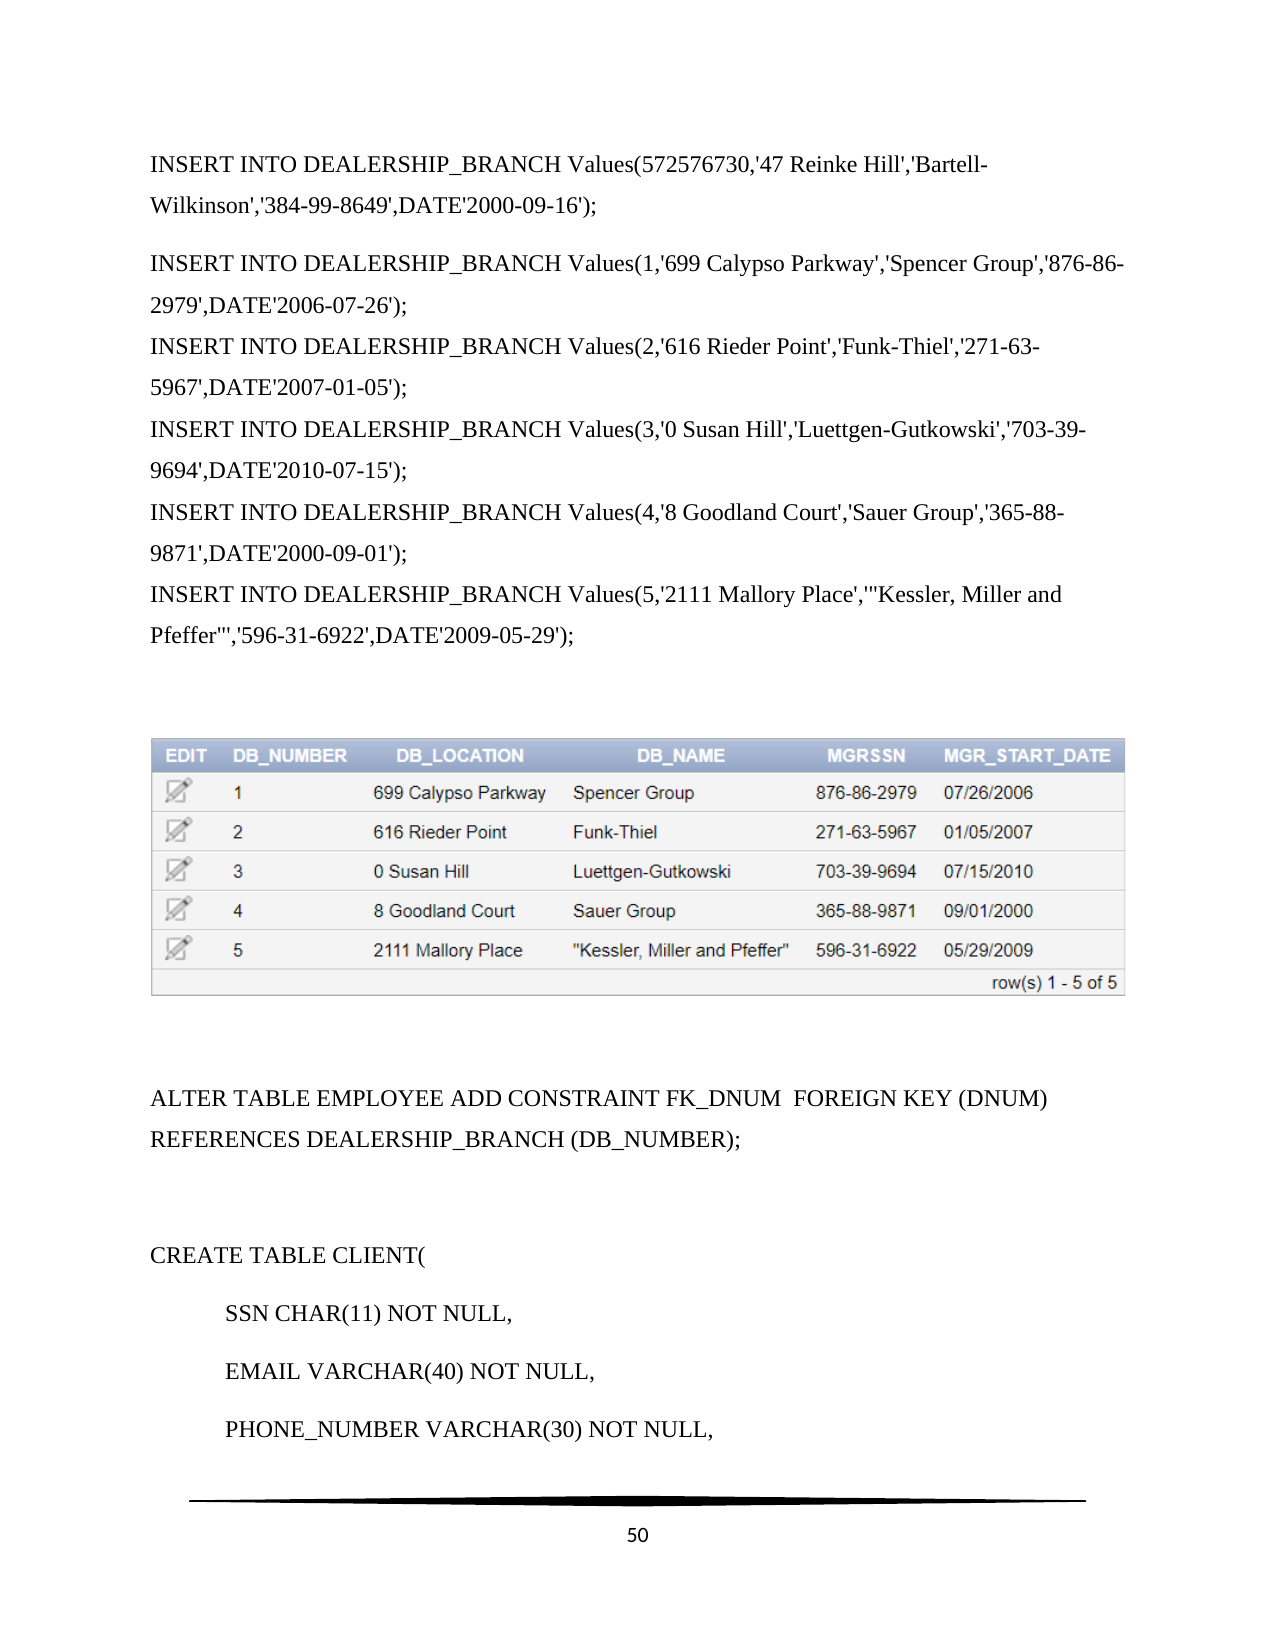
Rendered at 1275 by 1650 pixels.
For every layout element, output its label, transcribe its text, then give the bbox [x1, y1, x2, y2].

text ALTER TABLE EMPLOYEE ADD CONSTRAINT FK_DNUM FOREIGN KEY (DNUM) REFERENCES DEALERSHIP_BRANCH (DB_NUMBER); [150, 1084, 1125, 1153]
text CREATE TABLE CLIENT( [150, 1241, 1125, 1269]
text INSERT INTO DEALERSHIP_BRANCH Values(1,'699 Calypso Parkway','Spencer Group','876-86-2979',DATE'2006-07-26'); INSERT INTO DEALERSHIP_BRANCH Values(2,'616 Rieder Point','Funk-Thiel','271-63-5967',DATE'2007-01-05'); INSERT INTO DEALERSHIP_BRANCH Values(3,'0 Susan Hill','Luettgen-Gutkowski','703-39-9694',DATE'2010-07-15'); INSERT INTO DEALERSHIP_BRANCH Values(4,'8 Goodland Court','Sauer Group','365-88-9871',DATE'2000-09-01'); INSERT INTO DEALERSHIP_BRANCH Values(5,'2111 Mallory Place','"Kessler, Miller and Pfeffer"','596-31-6922',DATE'2009-05-29'); [150, 249, 1125, 649]
text INSERT INTO DEALERSHIP_BRANCH Values(572576730,'47 Reinke Hill','Bartell-Wilkinson','384-99-8649',DATE'2000-09-16'); [150, 150, 1125, 219]
text EMAIL VARCHAR(40) NOT NULL, [150, 1357, 1125, 1385]
text PHONE_NUMBER VARCHAR(30) NOT NULL, [150, 1415, 1125, 1443]
text SSN CHAR(11) NOT NULL, [150, 1299, 1125, 1327]
picture [150, 737, 1125, 996]
